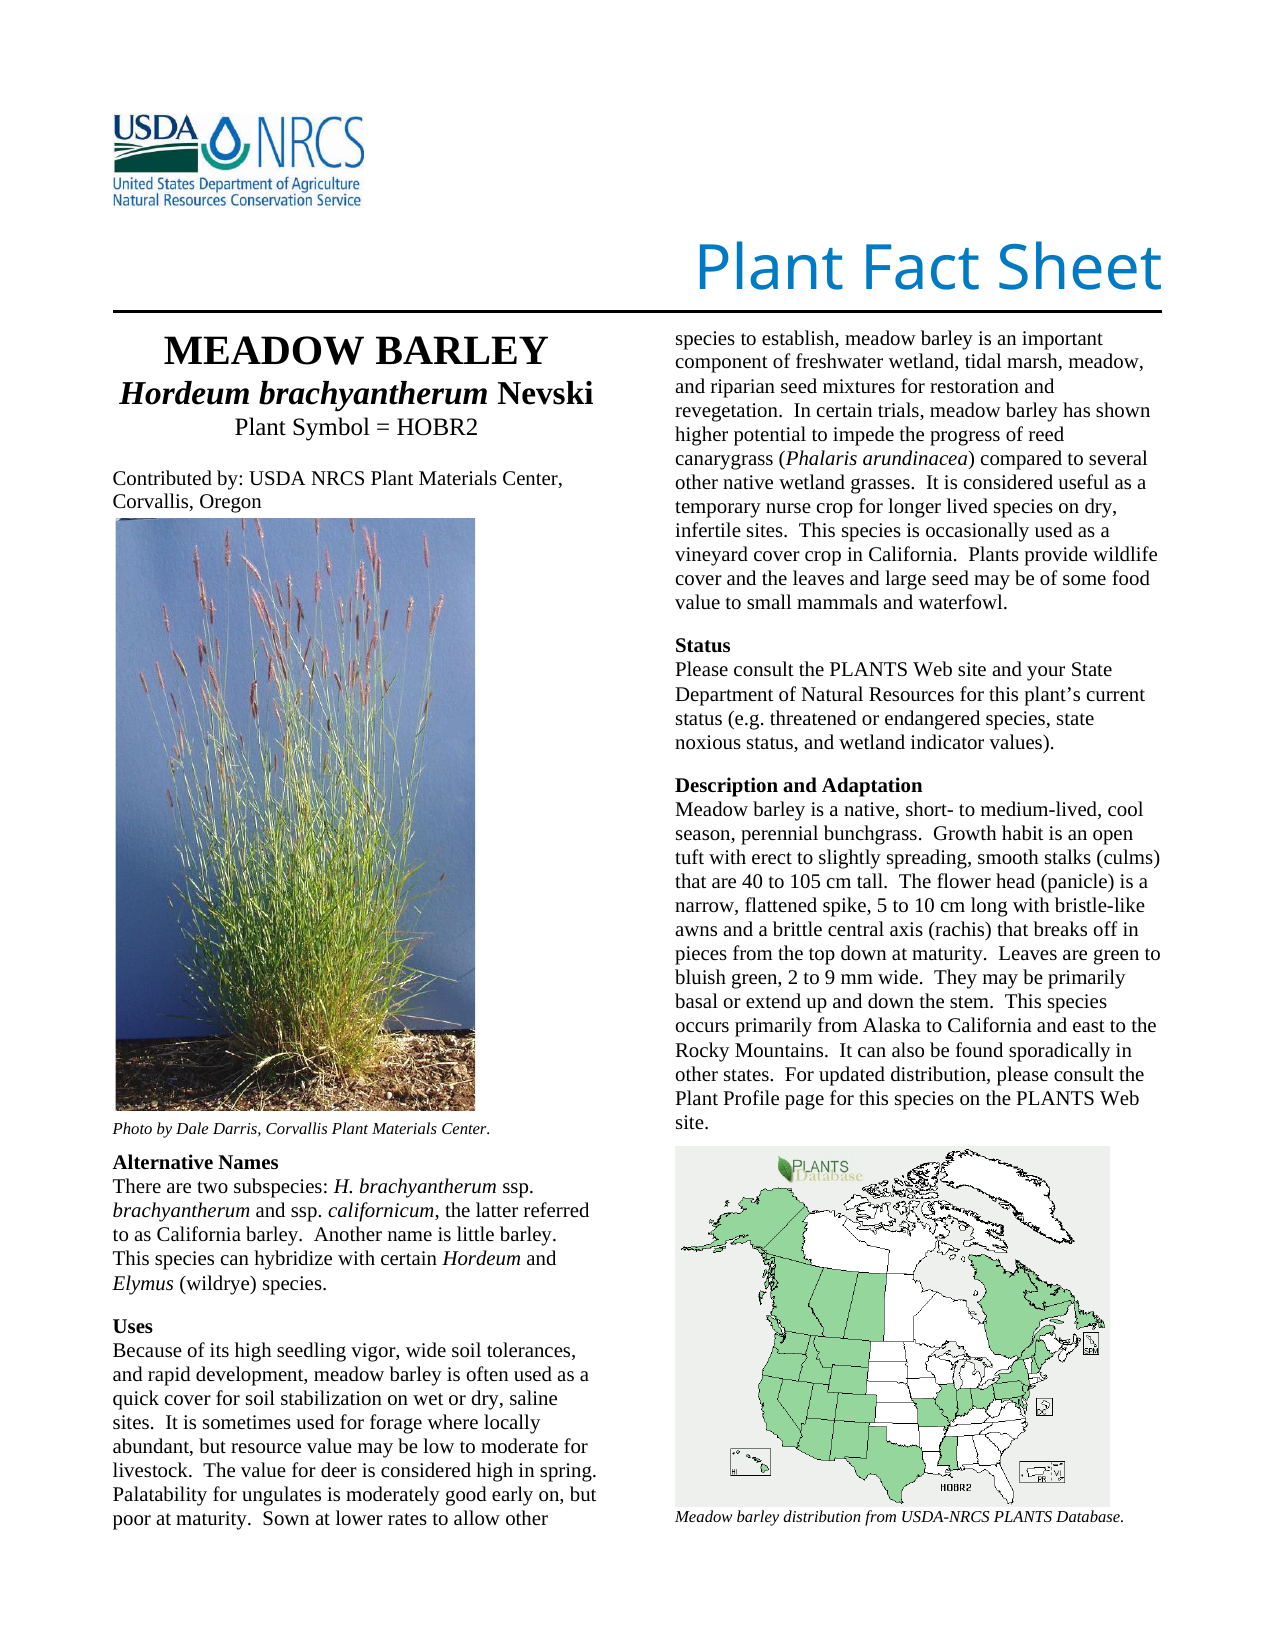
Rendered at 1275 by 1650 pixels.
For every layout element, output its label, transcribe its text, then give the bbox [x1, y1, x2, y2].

picture [112, 113, 364, 208]
text Description and Adaptation [675, 773, 1162, 797]
text Meadow barley distribution from USDA-NRCS PLANTS Database. [675, 1507, 1162, 1526]
picture [675, 1146, 1110, 1507]
title Plant Fact Sheet [112, 223, 1162, 313]
subtitle Hordeum brachyantherum Nevski [112, 373, 600, 412]
text Contributed by: USDA NRCS Plant Materials Center, Corvallis, Oregon [112, 465, 600, 513]
text Meadow barley is a native, short- to medium-lived, cool season, perennial bunchgrass. Growth habit is an open tuft with erect to slightly spreading, smooth stalks (culms) that are 40 to 105 cm tall. The flower head (panicle) is a narrow, flattened spike, 5 to 10 cm long with bristle-like awns and a brittle central axis (rachis) that breaks off in pieces from the top down at maturity. Leaves are green to bluish green, 2 to 9 mm wide. They may be primarily basal or extend up and down the stem. This species occurs primarily from to and east to the . It can also be found sporadically in other states. For updated distribution, please consult the Plant Profile page for this species on the PLANTS Web site. [675, 797, 1162, 1134]
subtitle Alternative Names [112, 1150, 600, 1174]
text Uses [112, 1314, 600, 1338]
text Photo by Dale Darris, Corvallis Plant Materials Center. [112, 1118, 600, 1138]
text There are two subspecies: H. brachyantherum ssp. brachyantherum and ssp. californicum, the latter referred to as barley. Another name is little barley. This species can hybridize with certain Hordeum and Elymus (wildrye) species. [112, 1174, 600, 1294]
picture [115, 518, 476, 1109]
text Status [675, 633, 1162, 657]
text Plant Symbol = HOBR2 [112, 412, 600, 440]
subtitle meadow barley [112, 325, 600, 373]
text Please consult the PLANTS Web site and your State Department of Natural Resources for this plant’s current status (e.g. threatened or endangered species, state noxious status, and wetland indicator values). [675, 657, 1162, 754]
text Because of its high seedling vigor, wide soil tolerances, and rapid development, meadow barley is often used as a quick cover for soil stabilization on wet or dry, saline sites. It is sometimes used for forage where locally abundant, but resource value may be low to moderate for livestock. The value for deer is considered high in spring. Palatability for ungulates is moderately good early on, but poor at maturity. Sown at lower rates to allow other species to establish, meadow barley is an important component of freshwater wetland, tidal marsh, meadow, and riparian seed mixtures for restoration and revegetation. In certain trials, meadow barley has shown higher potential to impede the progress of reed canarygrass (Phalaris arundinacea) compared to several other native wetland grasses. It is considered useful as a temporary nurse crop for longer lived species on dry, infertile sites. This species is occasionally used as a vineyard cover crop in California. Plants provide wildlife cover and the leaves and large seed may be of some food value to small mammals and waterfowl. [112, 1338, 600, 1530]
text Because of its high seedling vigor, wide soil tolerances, and rapid development, meadow barley is often used as a quick cover for soil stabilization on wet or dry, saline sites. It is sometimes used for forage where locally abundant, but resource value may be low to moderate for livestock. The value for deer is considered high in spring. Palatability for ungulates is moderately good early on, but poor at maturity. Sown at lower rates to allow other species to establish, meadow barley is an important component of freshwater wetland, tidal marsh, meadow, and riparian seed mixtures for restoration and revegetation. In certain trials, meadow barley has shown higher potential to impede the progress of reed canarygrass (Phalaris arundinacea) compared to several other native wetland grasses. It is considered useful as a temporary nurse crop for longer lived species on dry, infertile sites. This species is occasionally used as a vineyard cover crop in California. Plants provide wildlife cover and the leaves and large seed may be of some food value to small mammals and waterfowl. [675, 325, 1162, 614]
